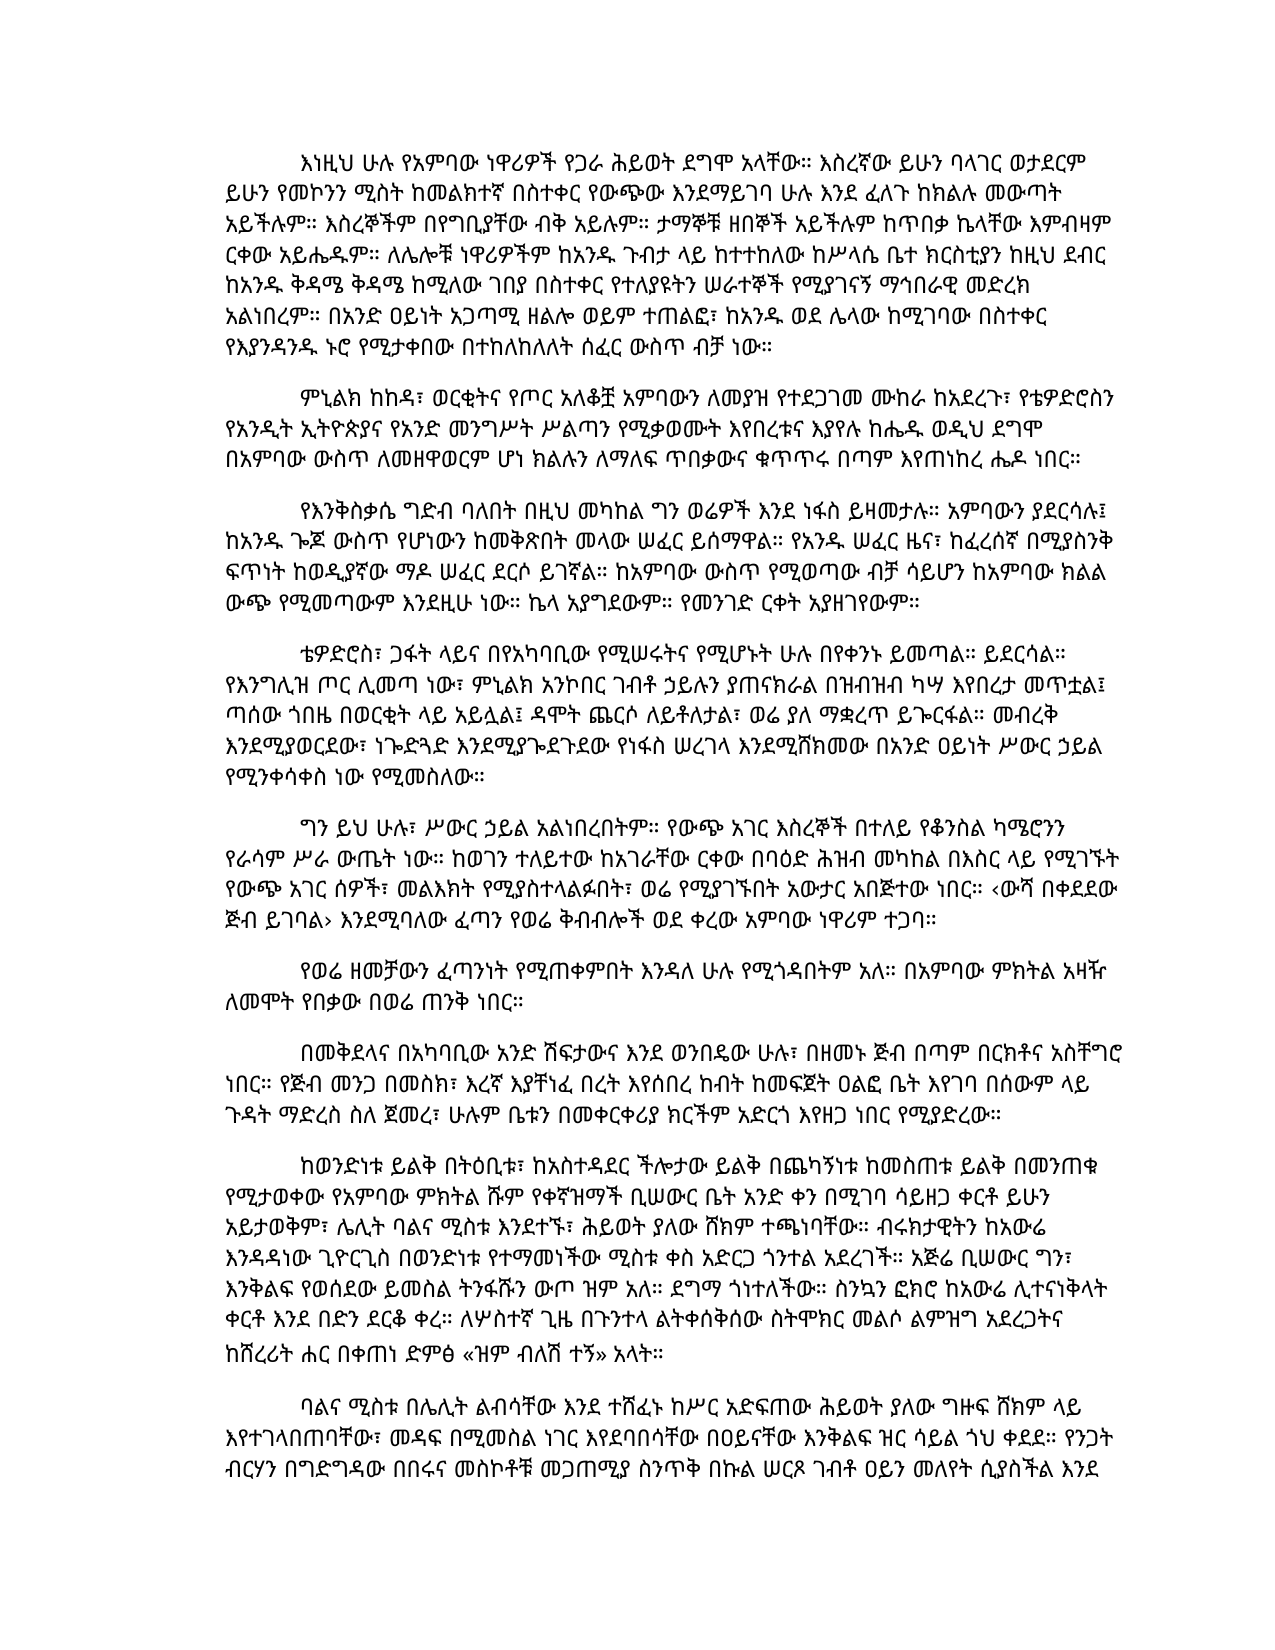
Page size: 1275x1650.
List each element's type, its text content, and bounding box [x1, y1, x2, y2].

text የእንቅስቃሴ ግድብ ባለበት በዚህ መካከል ግን ወሬዎች እንደ ነፋስ ይዛመታሉ። አምባውን ያደርሳሉ፤ ከአንዱ ጐጆ ውስጥ የሆነውን ከመቅጽበት መላው ሠፈር ይሰማዋል። የአንዱ ሠፈር ዜና፣ ከፈረሰኛ በሚያስንቅ ፍጥነት ከወዲያኛው ማዶ ሠፈር ደርሶ ይገኛል። ከአምባው ውስጥ የሚወጣው ብቻ ሳይሆን ከአምባው ክልል ውጭ የሚመጣውም እንደዚሁ ነው። ኬላ አያግደውም። የመንገድ ርቀት አያዘገየውም። [225, 498, 1125, 616]
text የወሬ ዘመቻውን ፈጣንነት የሚጠቀምበት እንዳለ ሁሉ የሚጎዳበትም አለ። በአምባው ምክትል አዛዥ ለመሞት የበቃው በወሬ ጠንቅ ነበር። [225, 958, 1125, 1016]
text እነዚህ ሁሉ የአምባው ነዋሪዎች የጋራ ሕይወት ደግሞ አላቸው። እስረኛው ይሁን ባላገር ወታደርም ይሁን የመኮንን ሚስት ከመልክተኛ በስተቀር የውጭው እንደማይገባ ሁሉ እንደ ፈለጉ ከክልሉ መውጣት አይችሉም። እስረኞችም በየግቢያቸው ብቅ አይሉም። ታማኞቹ ዘበኞች አይችሉም ከጥበቃ ኬላቸው እምብዛም ርቀው አይሔዱም። ለሌሎቹ ነዋሪዎችም ከአንዱ ጉብታ ላይ ከተተከለው ከሥላሴ ቤተ ክርስቲያን ከዚህ ደብር ከአንዱ ቅዳሜ ቅዳሜ ከሚለው ገበያ በስተቀር የተለያዩትን ሠራተኞች የሚያገናኝ ማኅበራዊ መድረክ አልነበረም። በአንድ ዐይነት አጋጣሚ ዘልሎ ወይም ተጠልፎ፣ ከአንዱ ወደ ሌላው ከሚገባው በስተቀር የእያንዳንዱ ኑሮ የሚታቀበው በተከለከለለት ሰፈር ውስጥ ብቻ ነው። [225, 150, 1125, 360]
text በመቅደላና በአካባቢው አንድ ሽፍታውና እንደ ወንበዴው ሁሉ፣ በዘመኑ ጅብ በጣም በርክቶና አስቸግሮ ነበር። የጅብ መንጋ በመስክ፣ እረኛ እያቸነፈ በረት እየሰበረ ከብት ከመፍጀት ዐልፎ ቤት እየገባ በሰውም ላይ ጉዳት ማድረስ ስለ ጀመረ፣ ሁሉም ቤቱን በመቀርቀሪያ ክርችም አድርጎ እየዘጋ ነበር የሚያድረው። [225, 1041, 1125, 1128]
text ግን ይህ ሁሉ፣ ሥውር ኃይል አልነበረበትም። የውጭ አገር እስረኞች በተለይ የቆንስል ካሜሮንን የራሳም ሥራ ውጤት ነው። ከወገን ተለይተው ከአገራቸው ርቀው በባዕድ ሕዝብ መካከል በእስር ላይ የሚገኙት የውጭ አገር ሰዎች፣ መልእክት የሚያስተላልፉበት፣ ወሬ የሚያገኙበት አውታር አበጅተው ነበር። ‹ውሻ በቀደደው ጅብ ይገባል› እንደሚባለው ፈጣን የወሬ ቅብብሎች ወደ ቀረው አምባው ነዋሪም ተጋባ። [225, 815, 1125, 934]
text ቴዎድሮስ፣ ጋፋት ላይና በየአካባቢው የሚሠሩትና የሚሆኑት ሁሉ በየቀንኑ ይመጣል። ይደርሳል። የእንግሊዝ ጦር ሊመጣ ነው፣ ምኒልክ አንኮበር ገብቶ ኃይሉን ያጠናክራል በዝብዝብ ካሣ እየበረታ መጥቷል፤ ጣሰው ጎበዜ በወርቂት ላይ አይሏል፤ ዳሞት ጨርሶ ለይቶለታል፣ ወሬ ያለ ማቋረጥ ይጐርፋል። መብረቅ እንደሚያወርደው፣ ነጐድጓድ እንደሚያጐደጉደው የነፋስ ሠረገላ እንደሚሸክመው በአንድ ዐይነት ሥውር ኃይል የሚንቀሳቀስ ነው የሚመስለው። [225, 641, 1125, 790]
text ከወንድነቱ ይልቅ በትዕቢቱ፣ ከአስተዳደር ችሎታው ይልቅ በጨካኝነቱ ከመስጠቱ ይልቅ በመንጠቁ የሚታወቀው የአምባው ምክትል ሹም የቀኛዝማች ቢሠውር ቤት አንድ ቀን በሚገባ ሳይዘጋ ቀርቶ ይሁን አይታወቅም፣ ሌሊት ባልና ሚስቱ እንደተኙ፣ ሕይወት ያለው ሸክም ተጫነባቸው። ብሩክታዊትን ከአውሬ እንዳዳነው ጊዮርጊስ በወንድነቱ የተማመነችው ሚስቱ ቀስ አድርጋ ጎንተል አደረገች። አጅሬ ቢሠውር ግን፣ እንቅልፍ የወሰደው ይመስል ትንፋሹን ውጦ ዝም አለ። ደግማ ጎነተለችው። ስንኳን ፎክሮ ከአውሬ ሊተናነቅላት ቀርቶ እንደ በድን ደርቆ ቀረ። ለሦስተኛ ጊዜ በጉንተላ ልትቀሰቅሰው ስትሞክር መልሶ ልምዝግ አደረጋትና ከሸረሪት ሐር በቀጠነ ድምፅ «ዝም ብለሽ ተኝ» አላት። [225, 1153, 1125, 1369]
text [225, 1394, 1125, 1482]
text ምኒልክ ከከዳ፣ ወርቂትና የጦር አለቆቿ አምባውን ለመያዝ የተደጋገመ ሙከራ ከአደረጉ፣ የቴዎድሮስን የአንዲት ኢትዮጵያና የአንድ መንግሥት ሥልጣን የሚቃወሙት እየበረቱና እያየሉ ከሔዱ ወዲህ ደግሞ በአምባው ውስጥ ለመዘዋወርም ሆነ ክልሉን ለማለፍ ጥበቃውና ቁጥጥሩ በጣም እየጠነከረ ሔዶ ነበር። [225, 385, 1125, 473]
